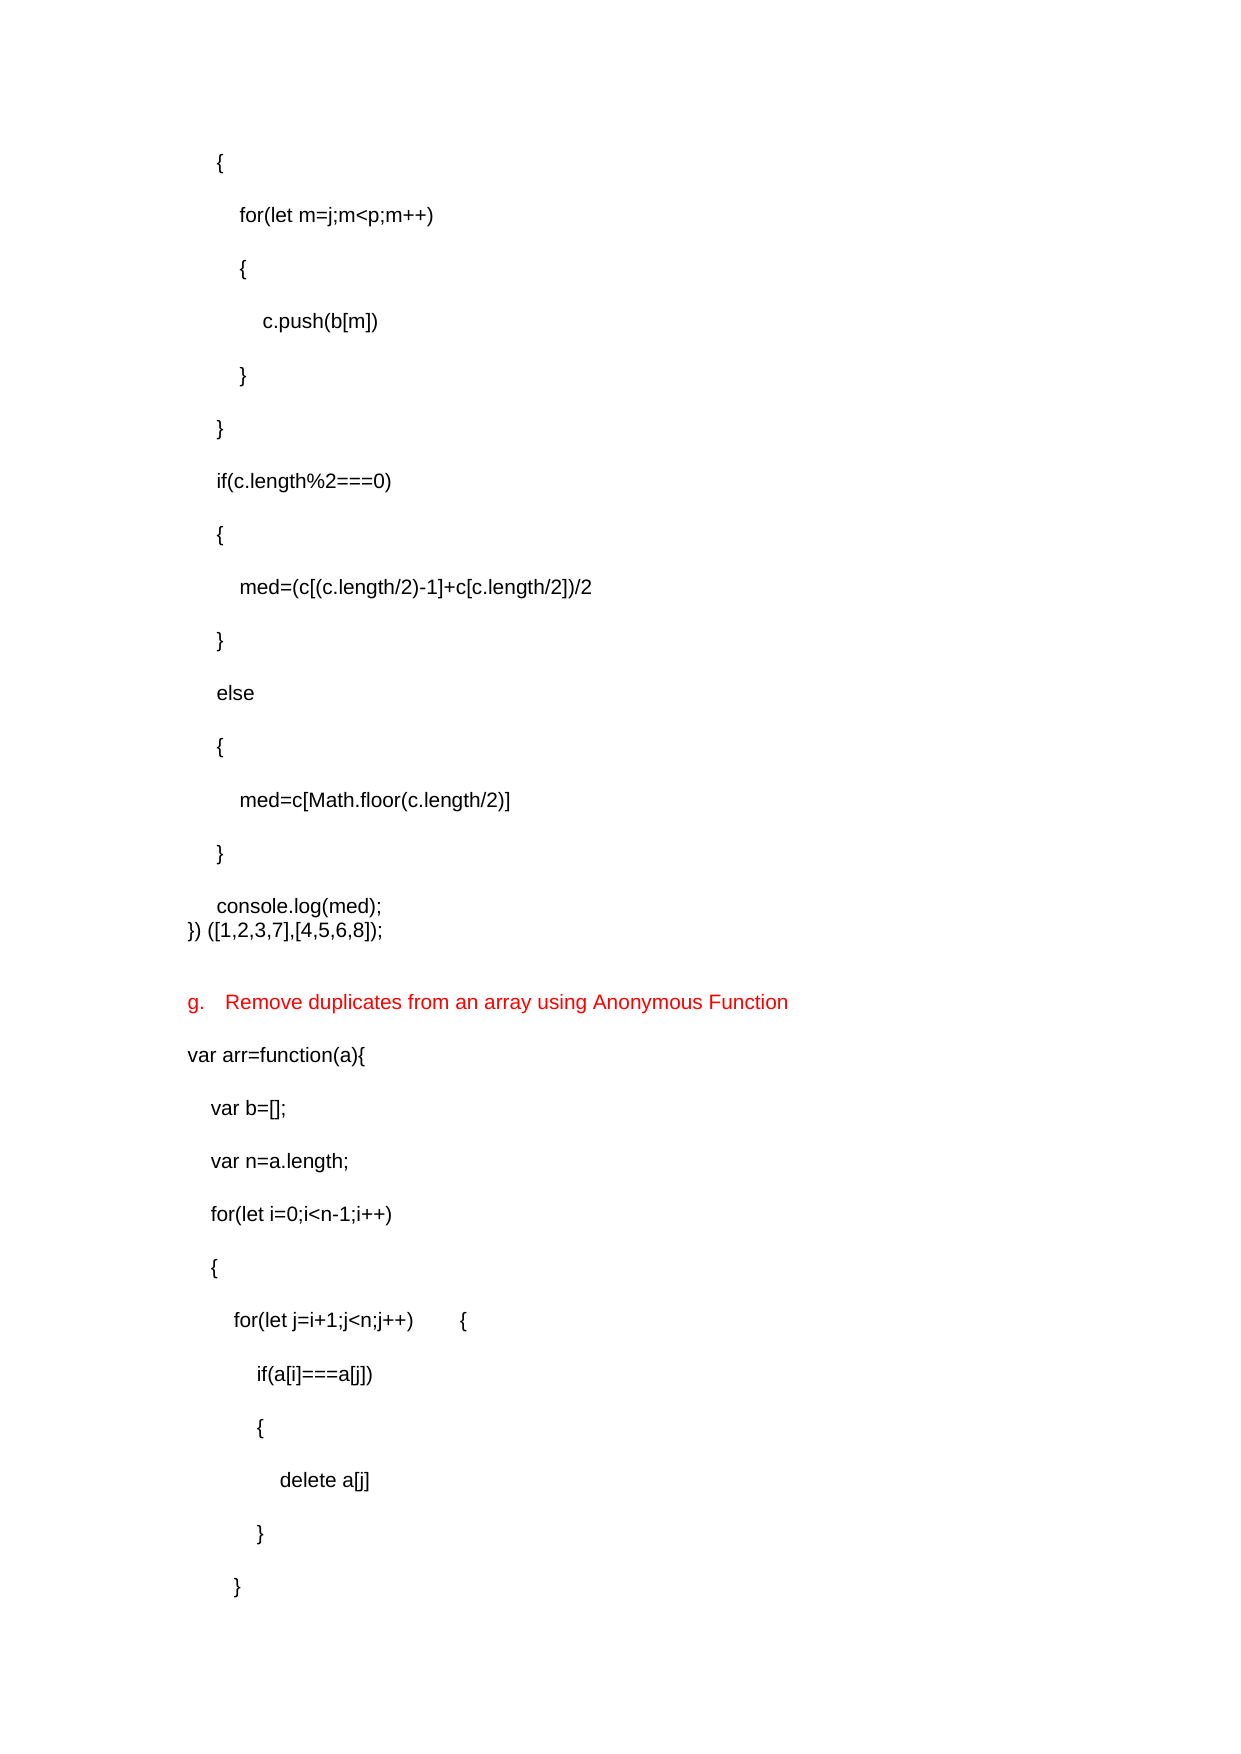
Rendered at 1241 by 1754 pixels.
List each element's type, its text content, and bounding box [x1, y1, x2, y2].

list Remove duplicates from an array using Anonymous Function [187, 989, 1090, 1013]
text for(let m=j;m<p;m++) [187, 203, 1090, 227]
text { [187, 256, 1090, 280]
text if(c.length%2===0) [187, 469, 1090, 493]
text var n=a.length; [187, 1149, 1090, 1173]
text } [187, 841, 1090, 864]
text med=(c[(c.length/2)-1]+c[c.length/2])/2 [187, 575, 1090, 599]
text } [187, 1521, 1090, 1545]
text } [187, 362, 1090, 386]
text }) ([1,2,3,7],[4,5,6,8]); [187, 918, 1090, 942]
text { [187, 1414, 1090, 1438]
text for(let j=i+1;j<n;j++) { [187, 1308, 1090, 1332]
text if(a[i]===a[j]) [187, 1361, 1090, 1385]
text } [187, 628, 1090, 652]
text med=c[Math.floor(c.length/2)] [187, 787, 1090, 811]
text c.push(b[m]) [187, 309, 1090, 333]
text } [187, 1574, 1090, 1598]
text else [187, 681, 1090, 705]
text console.log(med); [187, 894, 1090, 918]
text delete a[j] [187, 1468, 1090, 1492]
text var b=[]; [187, 1096, 1090, 1120]
text { [187, 734, 1090, 758]
text { [187, 150, 1090, 174]
text for(let i=0;i<n-1;i++) [187, 1202, 1090, 1226]
text { [187, 522, 1090, 546]
text { [187, 1255, 1090, 1279]
text } [187, 416, 1090, 439]
text var arr=function(a){ [187, 1043, 1090, 1067]
